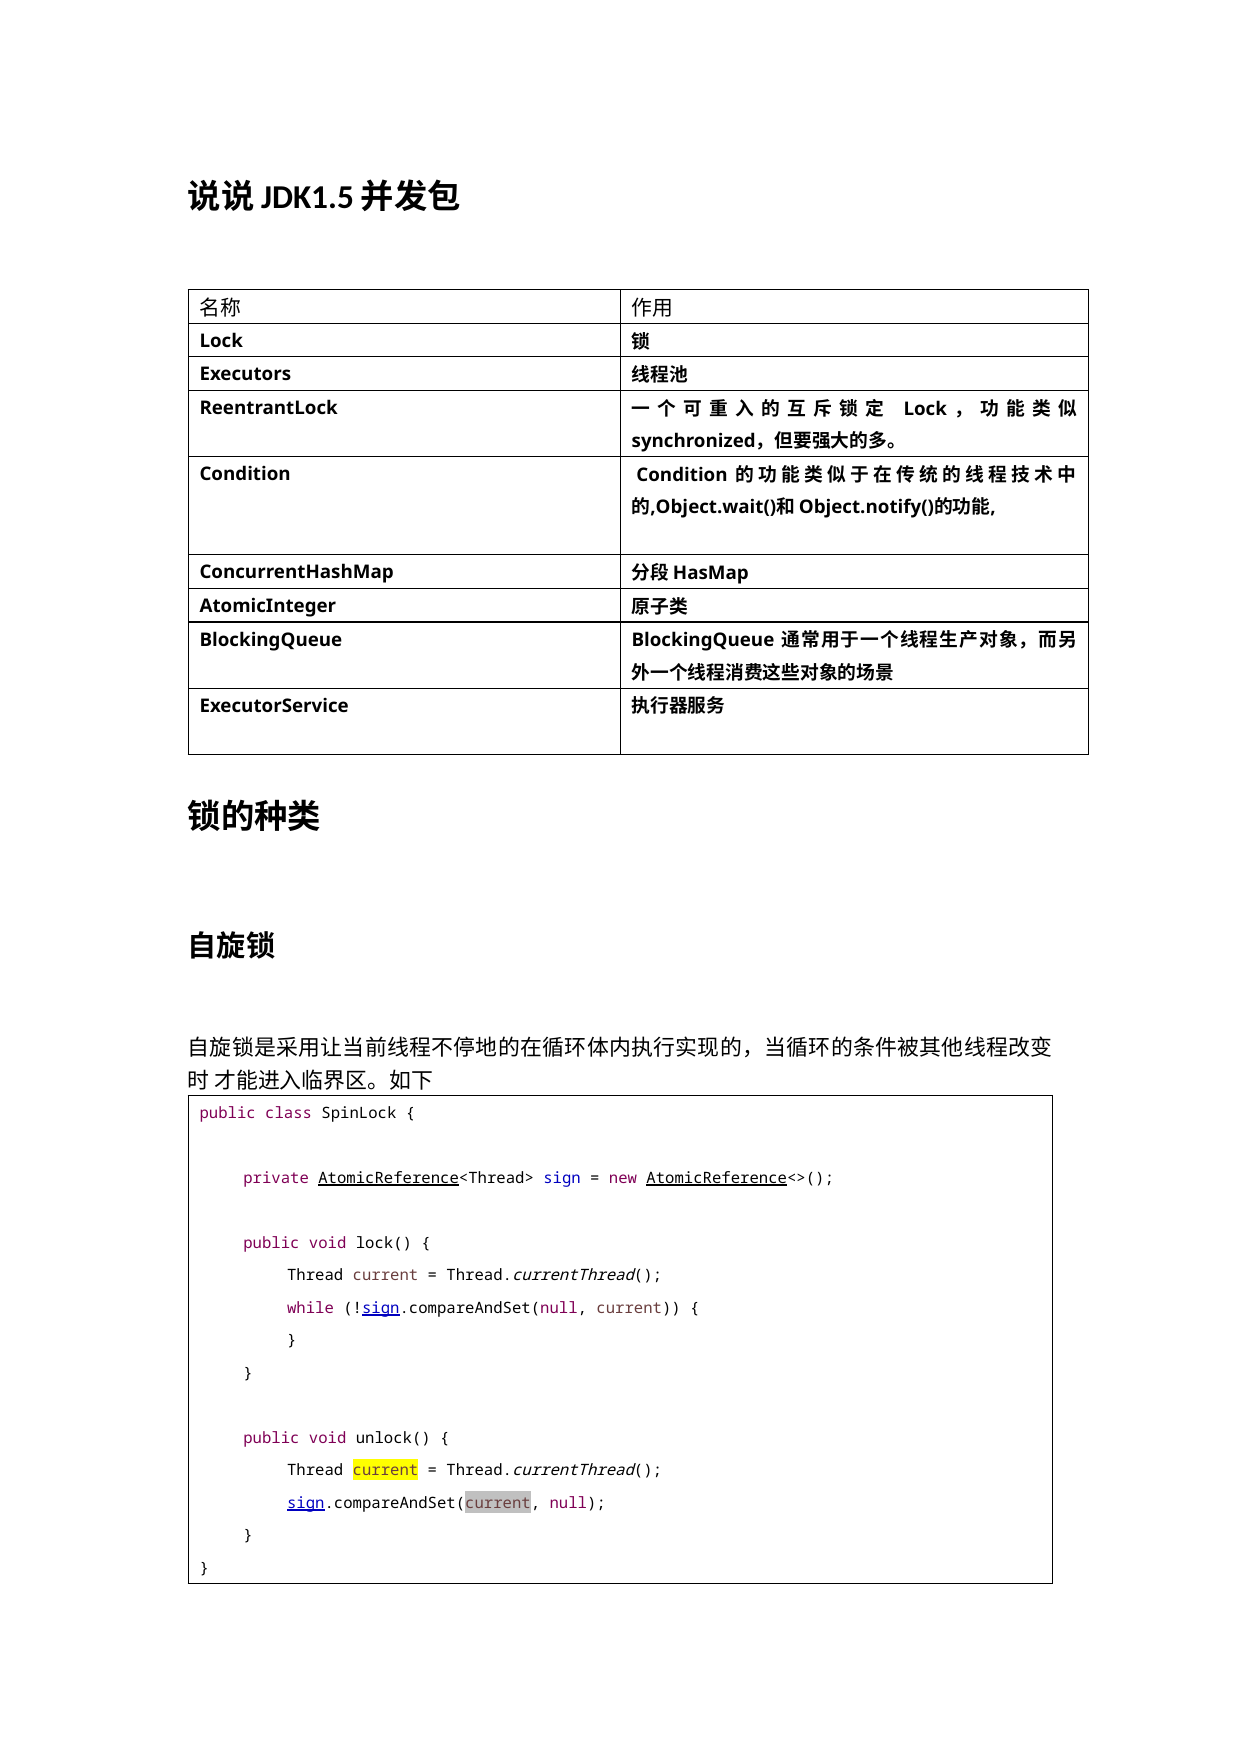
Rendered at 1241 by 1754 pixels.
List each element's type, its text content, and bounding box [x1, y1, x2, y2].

table_header 作用 [621, 290, 1088, 323]
table_cell Condition的功能类似于在传统的线程技术中的,Object.wait()和Object.notify()的功能, [621, 457, 1088, 554]
table_header public class SpinLock { private AtomicReference<Thread> sign = new AtomicReference<>(); public void lock() { Thread current = Thread.currentThread(); while (!sign.compareAndSet(null, current)) { } } public void unlock() { Thread current = Thread.currentThread(); sign.compareAndSet(current, null); } } [189, 1096, 1052, 1583]
table_cell Lock [189, 324, 620, 356]
table_cell AtomicInteger [189, 589, 620, 621]
table_header 名称 [189, 290, 620, 323]
table_cell BlockingQueue [189, 623, 620, 687]
table_cell 线程池 [621, 357, 1088, 390]
subtitle 自旋锁 [187, 911, 1053, 976]
subtitle 说说JDK1.5并发包 [187, 162, 1053, 227]
subtitle 锁的种类 [187, 782, 1053, 847]
table_cell BlockingQueue 通常用于一个线程生产对象，而另外一个线程消费这些对象的场景 [621, 623, 1088, 687]
table_cell 锁 [621, 324, 1088, 356]
table_cell ExecutorService [189, 689, 620, 753]
table_cell 执行器服务 [621, 689, 1088, 753]
table_cell Executors [189, 357, 620, 390]
table_cell 原子类 [621, 589, 1088, 621]
table_cell 分段HasMap [621, 555, 1088, 588]
table_cell 一个可重入的互斥锁定 Lock，功能类似synchronized，但要强大的多。 [621, 391, 1088, 456]
text 自旋锁是采用让当前线程不停地的在循环体内执行实现的，当循环的条件被其他线程改变时 才能进入临界区。如下 [187, 1030, 1053, 1095]
table_cell Condition [189, 457, 620, 554]
table_cell ReentrantLock [189, 391, 620, 456]
table_cell ConcurrentHashMap [189, 555, 620, 588]
